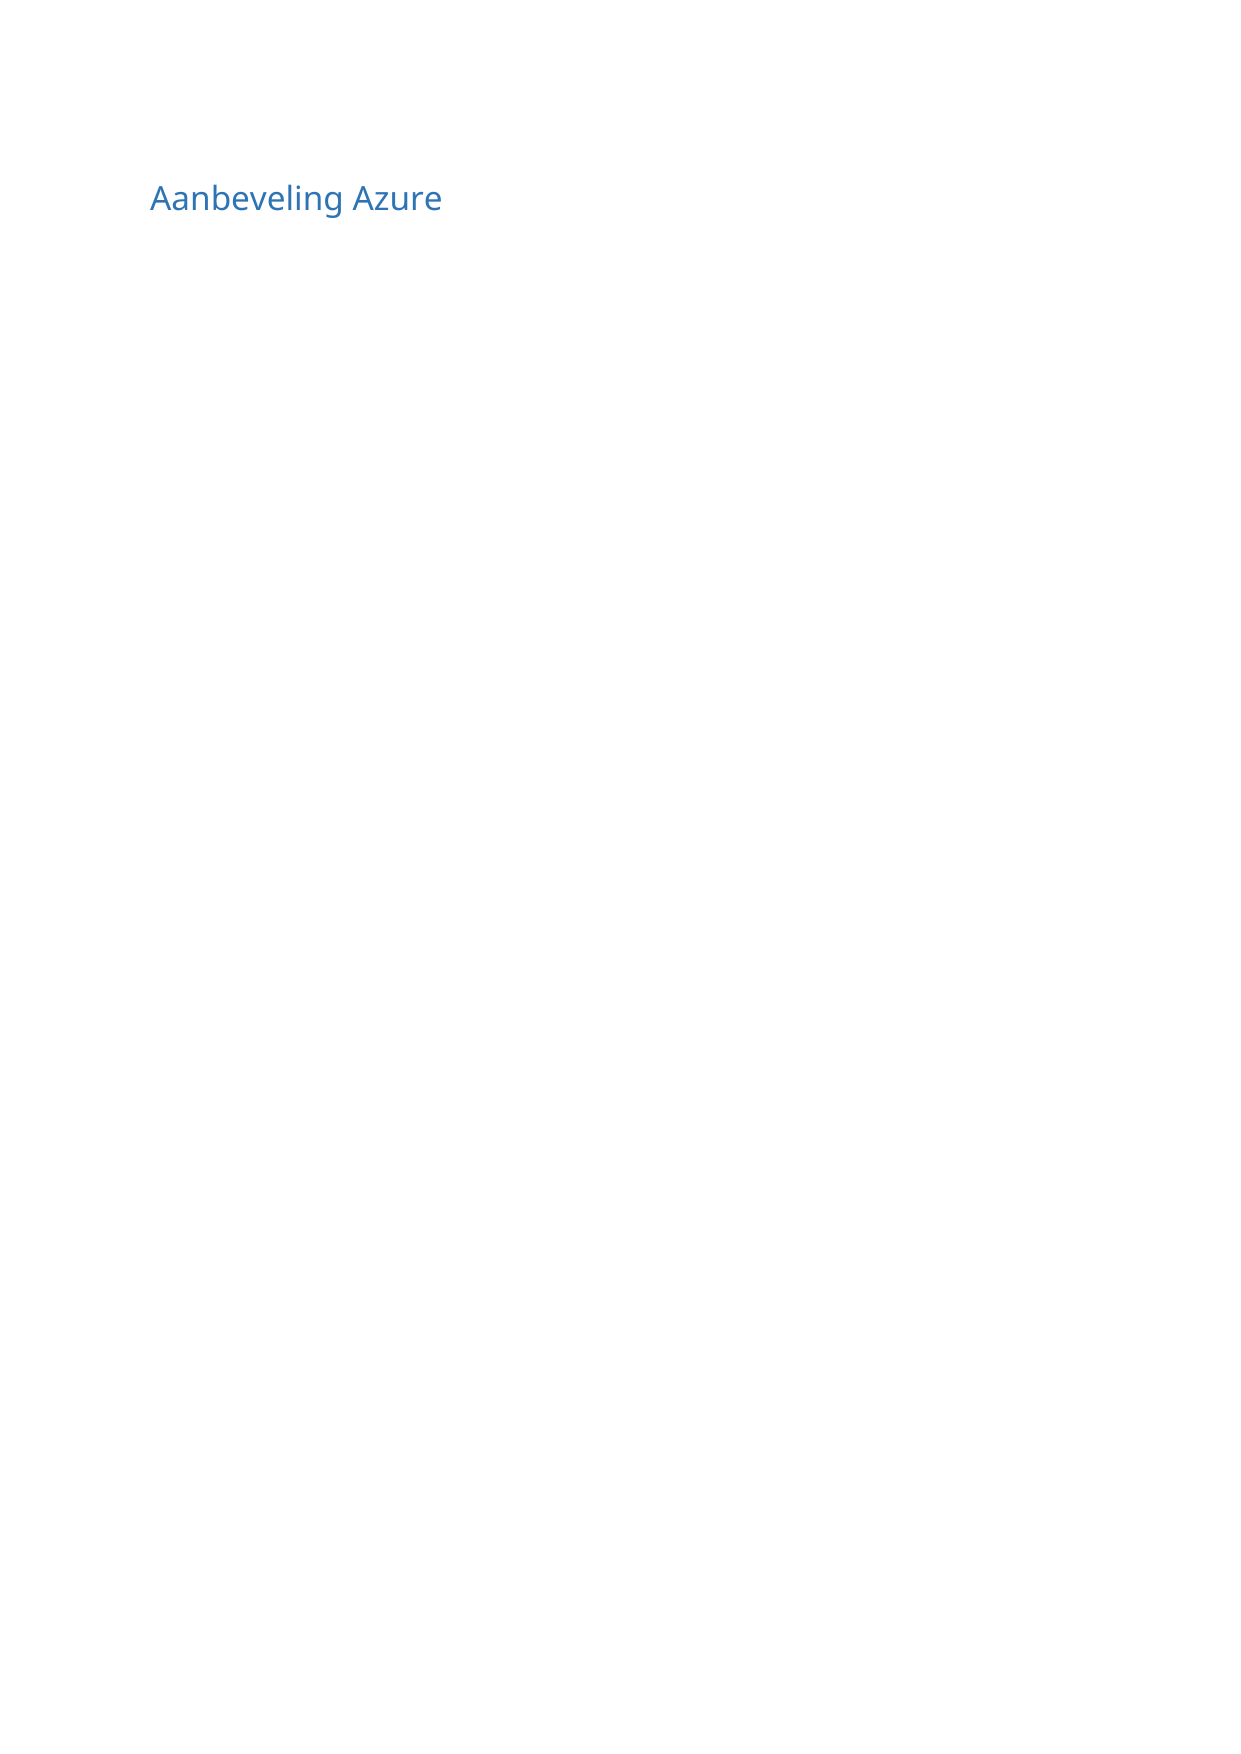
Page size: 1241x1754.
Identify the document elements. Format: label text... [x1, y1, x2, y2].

subtitle Aanbeveling Azure [150, 175, 1090, 220]
